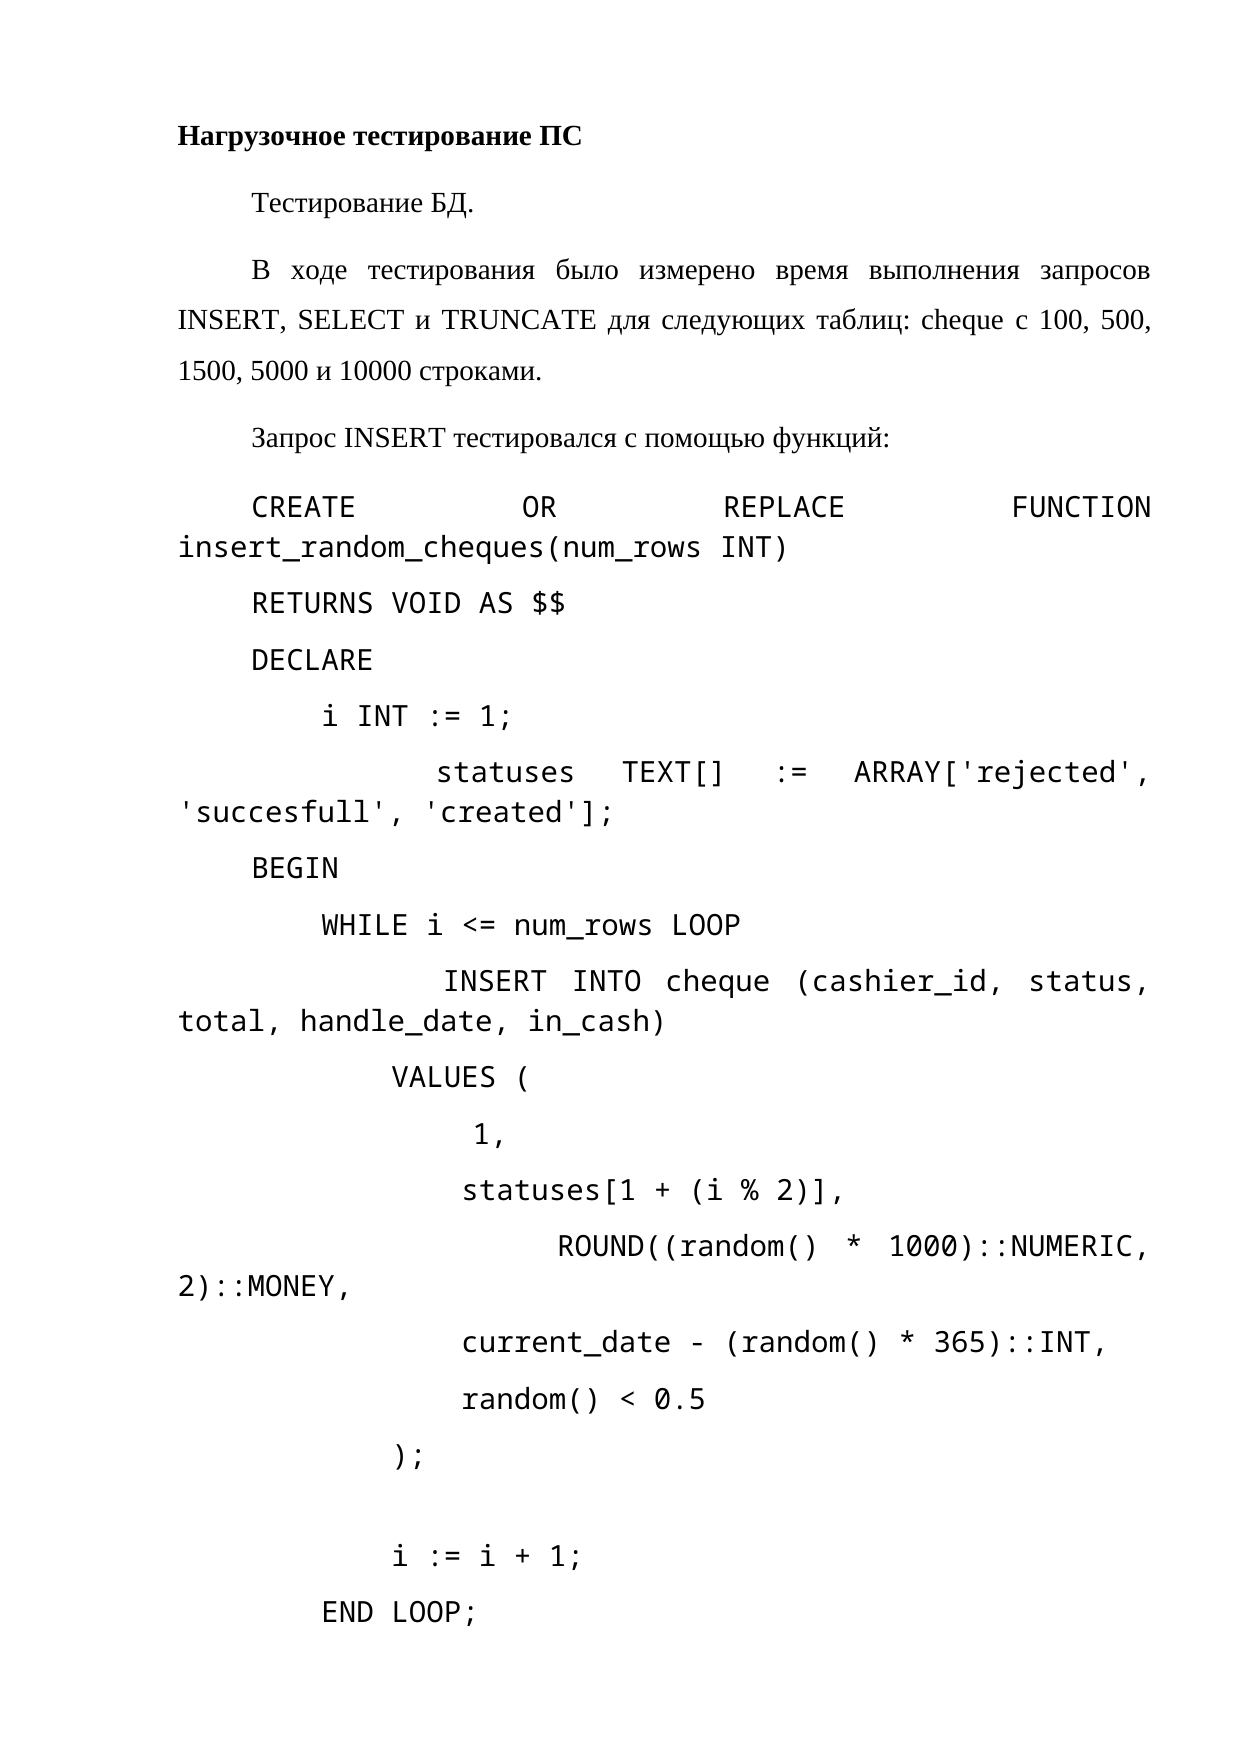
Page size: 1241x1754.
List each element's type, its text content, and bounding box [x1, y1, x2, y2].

text VALUES ( [177, 1057, 1152, 1096]
text ); [177, 1434, 1152, 1474]
text Запрос INSERT тестировался с помощью функций: [177, 420, 1152, 453]
text CREATE OR REPLACE FUNCTION insert_random_cheques(num_rows INT) [177, 487, 1152, 566]
text random() < 0.5 [177, 1378, 1152, 1418]
text DECLARE [177, 639, 1152, 679]
text i := i + 1; [177, 1535, 1152, 1575]
text statuses TEXT[] := ARRAY['rejected', 'succesfull', 'created']; [177, 752, 1152, 831]
text i INT := 1; [177, 695, 1152, 735]
text 1, [177, 1113, 1152, 1153]
text ROUND((random() * 1000)::NUMERIC, 2)::MONEY, [177, 1226, 1152, 1305]
text WHILE i <= num_rows LOOP [177, 904, 1152, 944]
text END LOOP; [177, 1592, 1152, 1631]
text statuses[1 + (i % 2)], [177, 1169, 1152, 1209]
text В ходе тестирования было измерено время выполнения запросов INSERT, SELECT и TRUNCATE для следующих таблиц: cheque c 100, 500, 1500, 5000 и 10000 строками. [177, 252, 1152, 386]
text Нагрузочное тестирование ПС [177, 118, 1152, 152]
text RETURNS VOID AS $$ [177, 583, 1152, 622]
text Тестирование БД. [177, 185, 1152, 219]
text INSERT INTO cheque (cashier_id, status, total, handle_date, in_cash) [177, 961, 1152, 1040]
text current_date - (random() * 365)::INT, [177, 1322, 1152, 1361]
text BEGIN [177, 848, 1152, 887]
